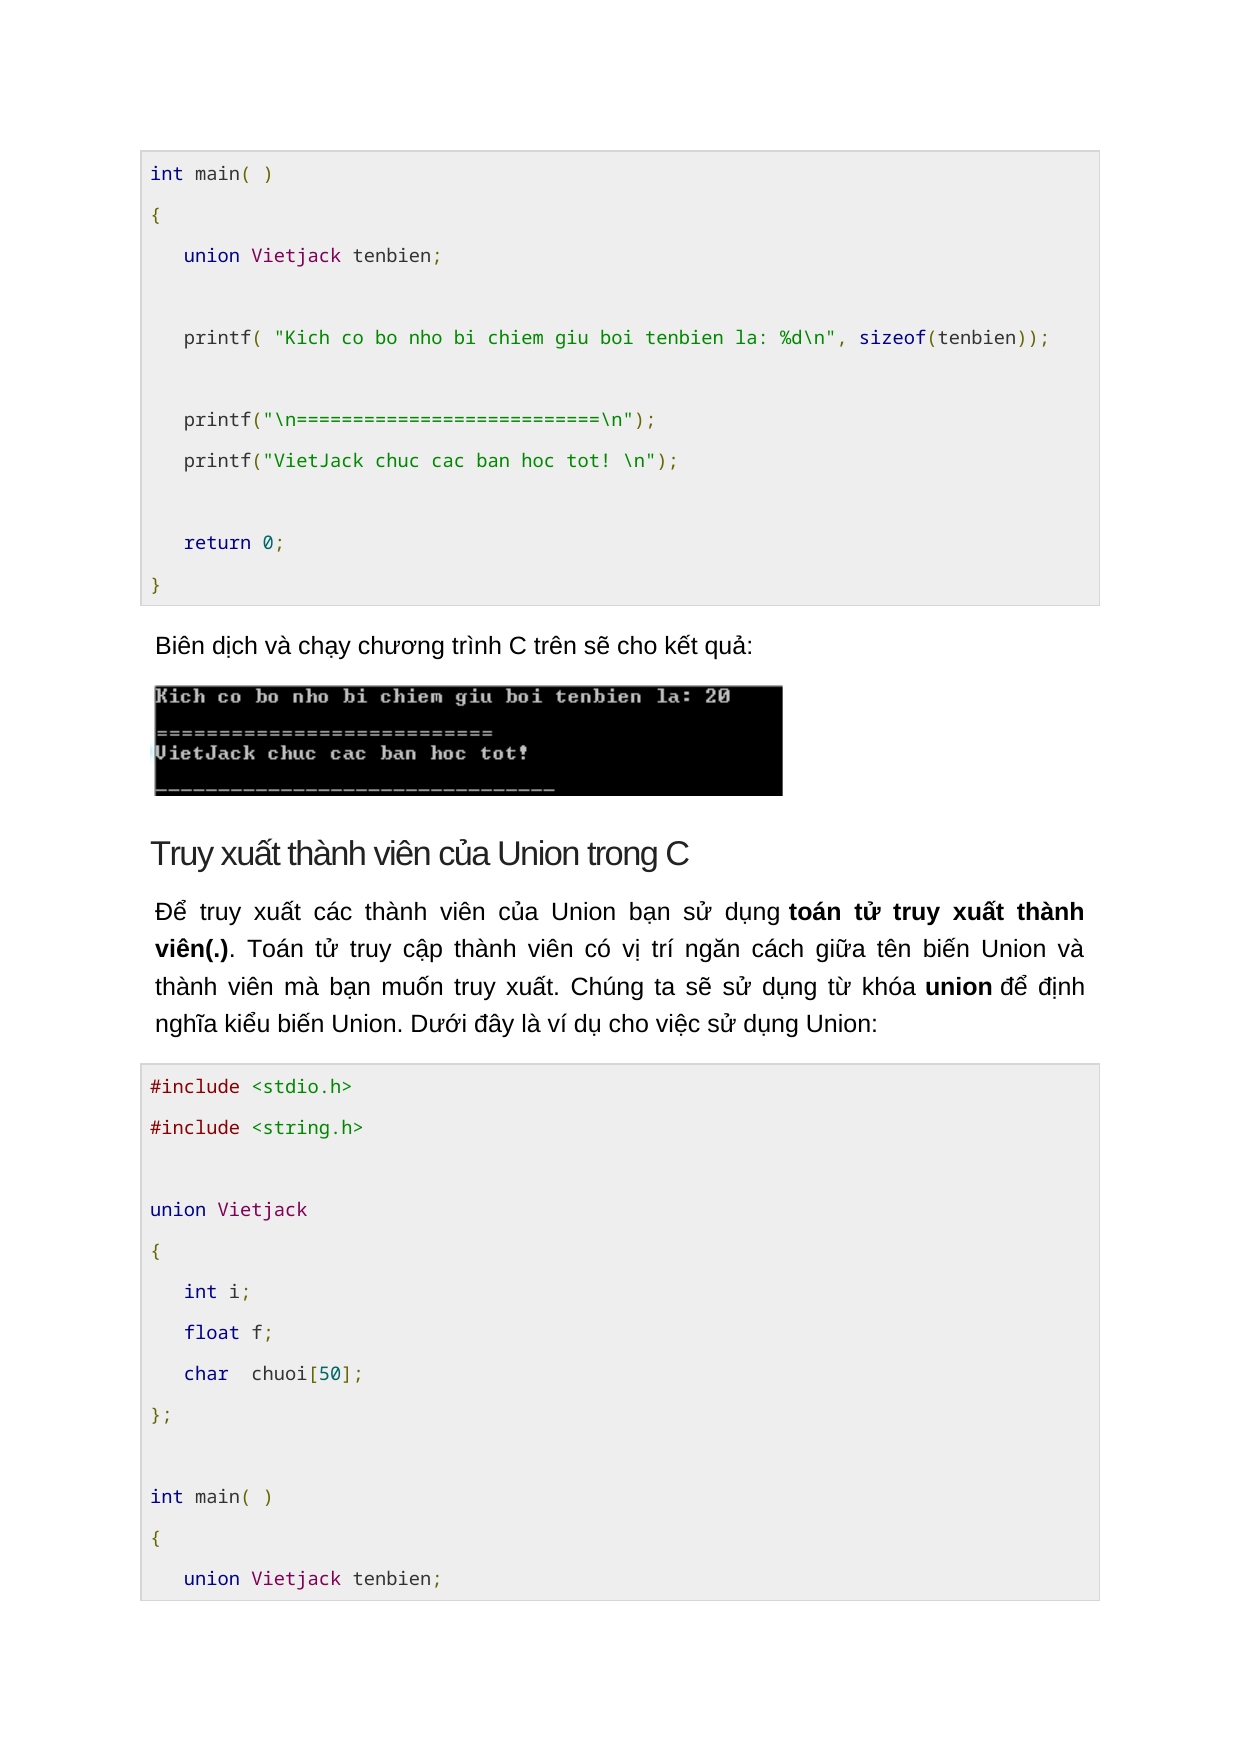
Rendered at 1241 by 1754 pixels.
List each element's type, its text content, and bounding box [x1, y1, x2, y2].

text printf( "Kich co bo nho bi chiem giu boi tenbien la: %d\n", sizeof(tenbien)); [142, 314, 1099, 350]
picture [150, 684, 783, 796]
text printf("\n===========================\n"); [142, 396, 1099, 432]
subtitle Truy xuất thành viên của Union trong C [150, 829, 1085, 872]
text #include <stdio.h> [142, 1065, 1099, 1098]
text float f; [142, 1309, 1099, 1345]
text Biên dịch và chạy chương trình C trên sẽ cho kết quả: [155, 622, 1085, 659]
text char chuoi[50]; [142, 1351, 1099, 1386]
text { [142, 191, 1099, 227]
text { [142, 1227, 1099, 1263]
text } [142, 561, 1099, 605]
text return 0; [142, 520, 1099, 555]
text }; [142, 1392, 1099, 1427]
text int i; [142, 1268, 1099, 1304]
text int main( ) [142, 152, 1099, 185]
text union Vietjack tenbien; [142, 1556, 1099, 1600]
text union Vietjack tenbien; [142, 232, 1099, 268]
text #include <string.h> [142, 1104, 1099, 1140]
text printf("VietJack chuc cac ban hoc tot! \n"); [142, 437, 1099, 473]
text { [142, 1515, 1099, 1550]
text int main( ) [142, 1473, 1099, 1509]
text Để truy xuất các thành viên của Union bạn sử dụng toán tử truy xuất thành viên(.). Toán tử truy cập thành viên có vị trí ngăn cách giữa tên biến Union và thành viên mà bạn muốn truy xuất. Chúng ta sẽ sử dụng từ khóa union để định nghĩa kiểu biến Union. Dưới đây là ví dụ cho việc sử dụng Union: [155, 888, 1085, 1038]
text union Vietjack [142, 1186, 1099, 1221]
